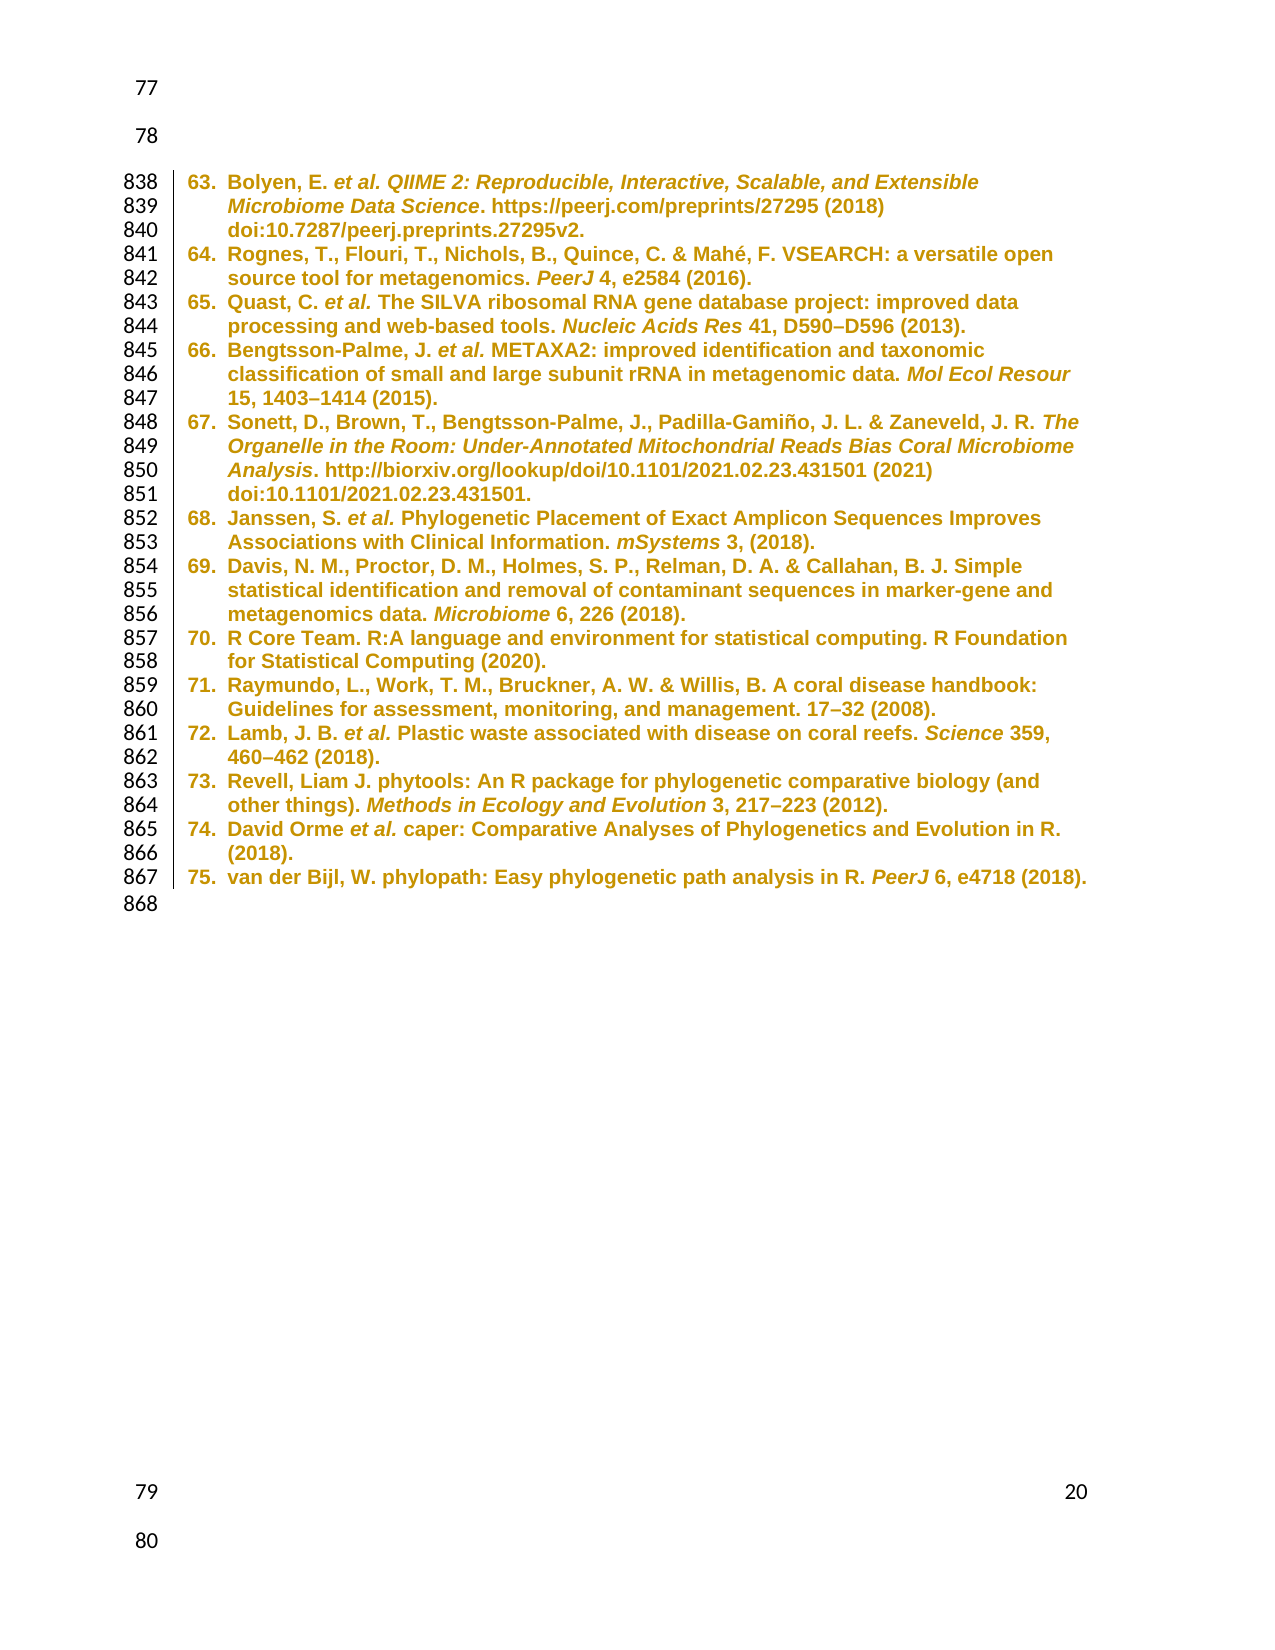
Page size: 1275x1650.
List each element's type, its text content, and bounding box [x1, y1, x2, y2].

text 63. Bolyen, E. et al. QIIME 2: Reproducible, Interactive, Scalable, and Extensible Microbiome Data Science. https://peerj.com/preprints/27295 (2018) doi:10.7287/peerj.preprints.27295v2. [187, 170, 1087, 242]
text 70. R Core Team. R:A language and environment for statistical computing. R Foundation for Statistical Computing (2020). [187, 625, 1087, 673]
text 66. Bengtsson-Palme, J. et al. METAXA2: improved identification and taxonomic classification of small and large subunit rRNA in metagenomic data. Mol Ecol Resour 15, 1403–1414 (2015). [187, 338, 1087, 410]
text 75. van der Bijl, W. phylopath: Easy phylogenetic path analysis in R. PeerJ 6, e4718 (2018). [187, 865, 1087, 889]
text 73. Revell, Liam J. phytools: An R package for phylogenetic comparative biology (and other things). Methods in Ecology and Evolution 3, 217–223 (2012). [187, 769, 1087, 817]
text 68. Janssen, S. et al. Phylogenetic Placement of Exact Amplicon Sequences Improves Associations with Clinical Information. mSystems 3, (2018). [187, 506, 1087, 553]
text 69. Davis, N. M., Proctor, D. M., Holmes, S. P., Relman, D. A. & Callahan, B. J. Simple statistical identification and removal of contaminant sequences in marker-gene and metagenomics data. Microbiome 6, 226 (2018). [187, 553, 1087, 625]
text 64. Rognes, T., Flouri, T., Nichols, B., Quince, C. & Mahé, F. VSEARCH: a versatile open source tool for metagenomics. PeerJ 4, e2584 (2016). [187, 242, 1087, 290]
text 67. Sonett, D., Brown, T., Bengtsson-Palme, J., Padilla-Gamiño, J. L. & Zaneveld, J. R. The Organelle in the Room: Under-Annotated Mitochondrial Reads Bias Coral Microbiome Analysis. http://biorxiv.org/lookup/doi/10.1101/2021.02.23.431501 (2021) doi:10.1101/2021.02.23.431501. [187, 410, 1087, 506]
text 72. Lamb, J. B. et al. Plastic waste associated with disease on coral reefs. Science 359, 460–462 (2018). [187, 721, 1087, 769]
text 71. Raymundo, L., Work, T. M., Bruckner, A. W. & Willis, B. A coral disease handbook: Guidelines for assessment, monitoring, and management. 17–32 (2008). [187, 673, 1087, 721]
text 65. Quast, C. et al. The SILVA ribosomal RNA gene database project: improved data processing and web-based tools. Nucleic Acids Res 41, D590–D596 (2013). [187, 290, 1087, 338]
text 74. David Orme et al. caper: Comparative Analyses of Phylogenetics and Evolution in R. (2018). [187, 817, 1087, 865]
